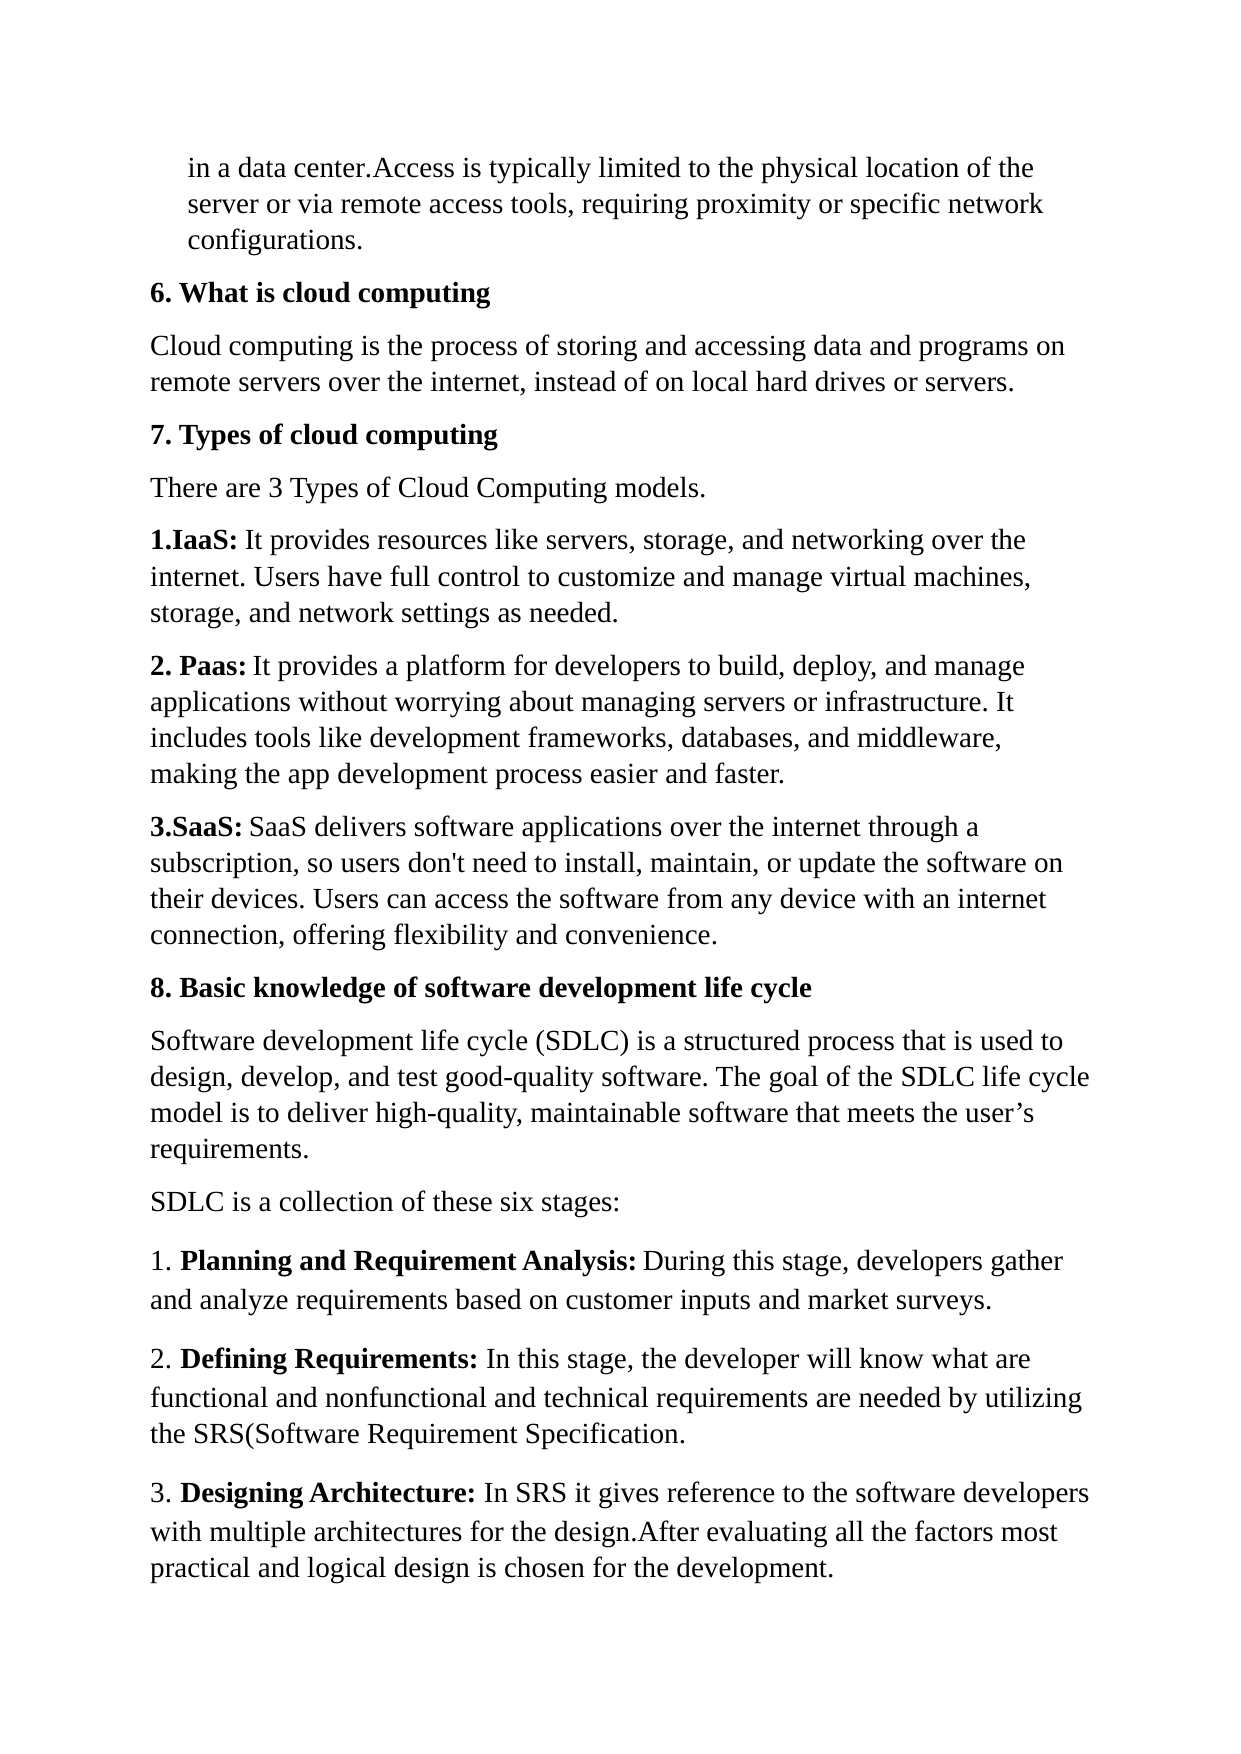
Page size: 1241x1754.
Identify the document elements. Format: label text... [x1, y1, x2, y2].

text Software development life cycle (SDLC) is a structured process that is used to design, develop, and test good-quality software. The goal of the SDLC life cycle model is to deliver high-quality, maintainable software that meets the user’s requirements. [150, 1023, 1090, 1165]
text 3. Designing Architecture: In SRS it gives reference to the software developers with multiple architectures for the design.After evaluating all the factors most practical and logical design is chosen for the development. [150, 1469, 1090, 1584]
text 7. Types of cloud computing [150, 417, 1090, 450]
text 8. Basic knowledge of software development life cycle [150, 970, 1090, 1004]
text 3.SaaS: SaaS delivers software applications over the internet through a subscription, so users don't need to install, maintain, or update the software on their devices. Users can access the software from any device with an internet connection, offering flexibility and convenience. [150, 809, 1090, 951]
text 1. Planning and Requirement Analysis: During this stage, developers gather and analyze requirements based on customer inputs and market surveys. [150, 1237, 1090, 1316]
text Cloud computing is the process of storing and accessing data and programs on remote servers over the internet, instead of on local hard drives or servers. [150, 328, 1090, 398]
text 2. Defining Requirements: In this stage, the developer will know what are functional and nonfunctional and technical requirements are needed by utilizing the SRS(Software Requirement Specification. [150, 1335, 1090, 1450]
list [187, 150, 1090, 256]
text 2. Paas: It provides a platform for developers to build, deploy, and manage applications without worrying about managing servers or infrastructure. It includes tools like development frameworks, databases, and middleware, making the app development process easier and faster. [150, 648, 1090, 789]
text 1.IaaS: It provides resources like servers, storage, and networking over the internet. Users have full control to customize and manage virtual machines, storage, and network settings as needed. [150, 522, 1090, 628]
text 6. What is cloud computing [150, 275, 1090, 309]
text There are 3 Types of Cloud Computing models. [150, 470, 1090, 503]
text SDLC is a collection of these six stages: [150, 1184, 1090, 1218]
